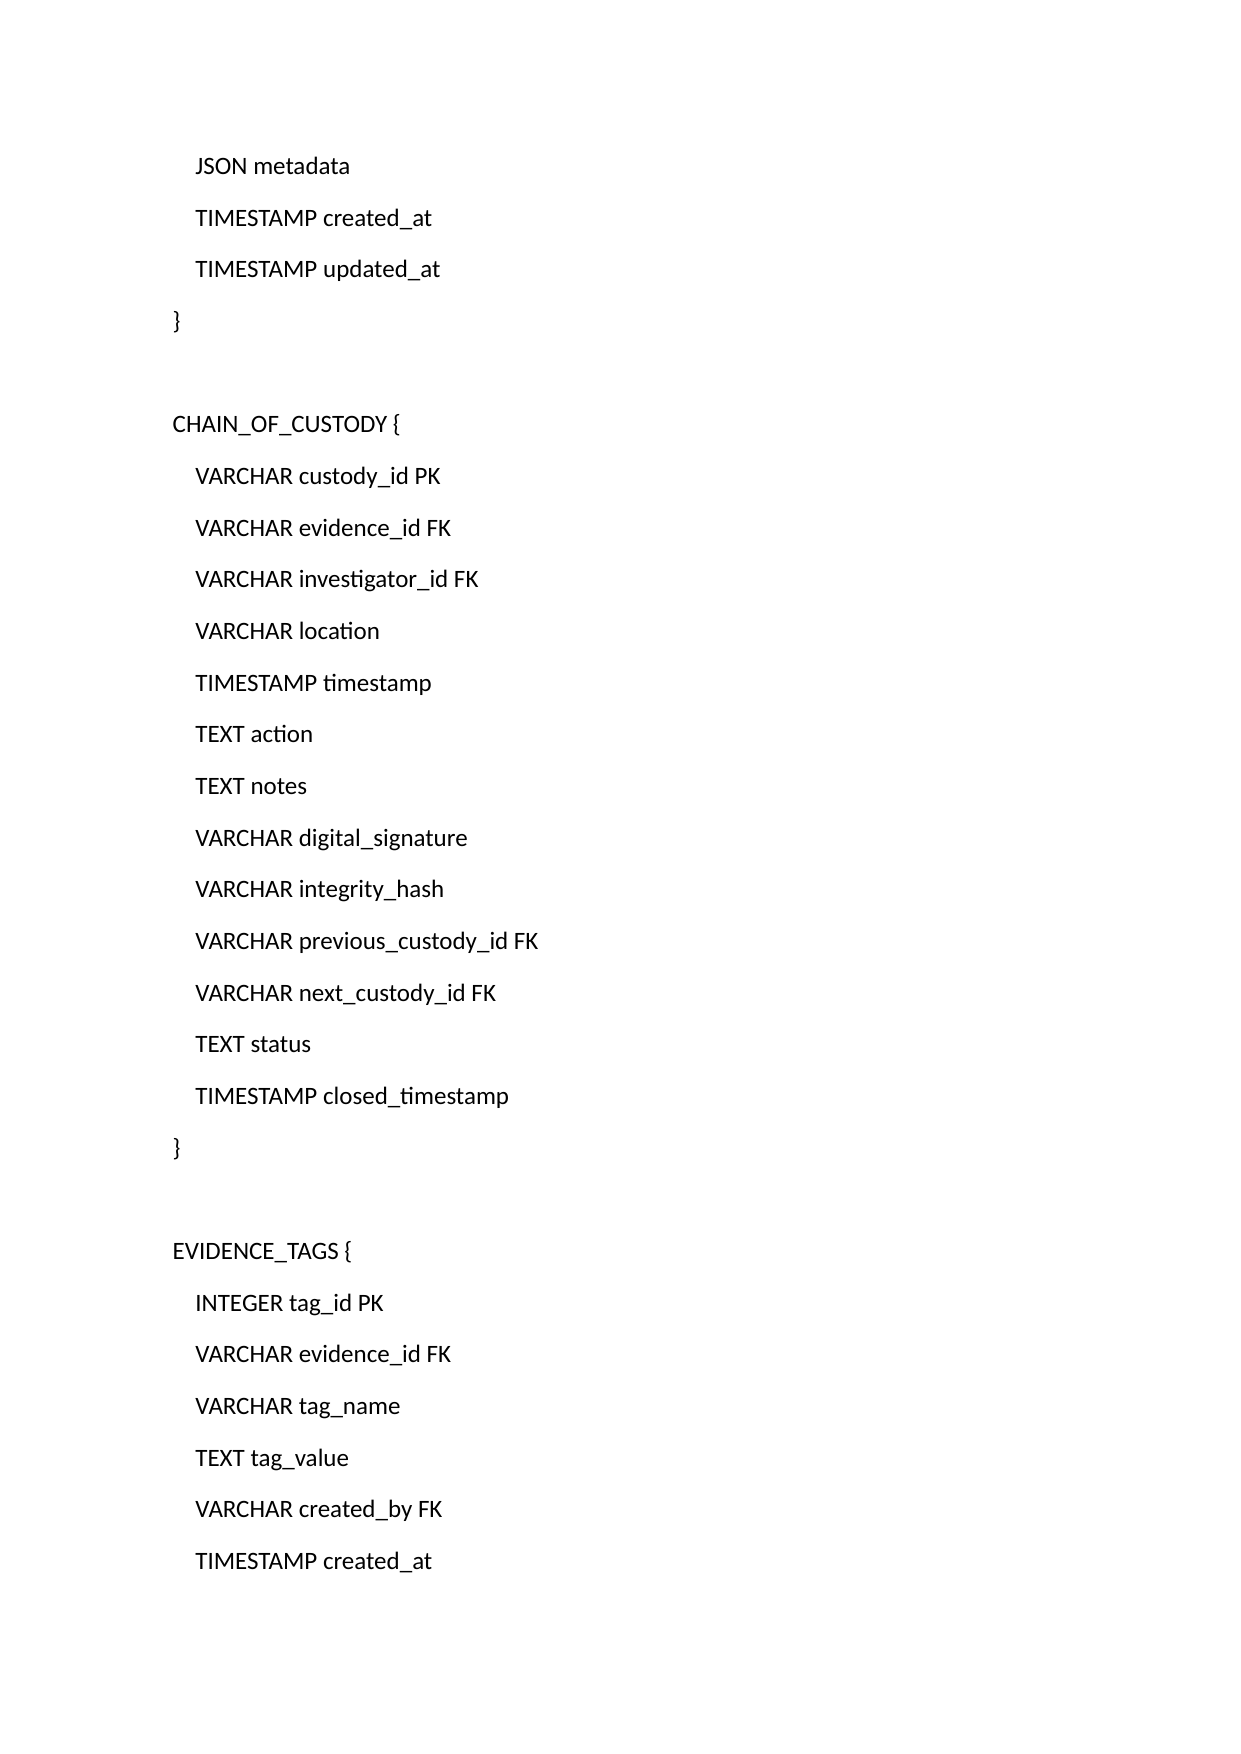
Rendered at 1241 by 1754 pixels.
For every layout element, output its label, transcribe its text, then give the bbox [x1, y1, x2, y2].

text VARCHAR digital_signature [150, 822, 1090, 852]
text TEXT action [150, 718, 1090, 749]
text TEXT tag_value [150, 1442, 1090, 1472]
text VARCHAR investigator_id FK [150, 563, 1090, 594]
text VARCHAR tag_name [150, 1390, 1090, 1421]
text VARCHAR custody_id PK [150, 460, 1090, 491]
text TEXT notes [150, 770, 1090, 801]
text INTEGER tag_id PK [150, 1287, 1090, 1317]
text VARCHAR created_by FK [150, 1493, 1090, 1524]
text TIMESTAMP timestamp [150, 667, 1090, 697]
text TIMESTAMP created_at [150, 1545, 1090, 1576]
text VARCHAR evidence_id FK [150, 1338, 1090, 1369]
text JSON metadata [150, 150, 1090, 181]
text } [150, 1132, 1090, 1162]
text } [150, 305, 1090, 336]
text TIMESTAMP created_at [150, 202, 1090, 232]
text VARCHAR next_custody_id FK [150, 977, 1090, 1007]
text CHAIN_OF_CUSTODY { [150, 408, 1090, 439]
text VARCHAR integrity_hash [150, 873, 1090, 904]
text TIMESTAMP closed_timestamp [150, 1080, 1090, 1111]
text TEXT status [150, 1028, 1090, 1059]
text TIMESTAMP updated_at [150, 253, 1090, 284]
text VARCHAR evidence_id FK [150, 512, 1090, 542]
text VARCHAR location [150, 615, 1090, 646]
text VARCHAR previous_custody_id FK [150, 925, 1090, 956]
text EVIDENCE_TAGS { [150, 1235, 1090, 1266]
